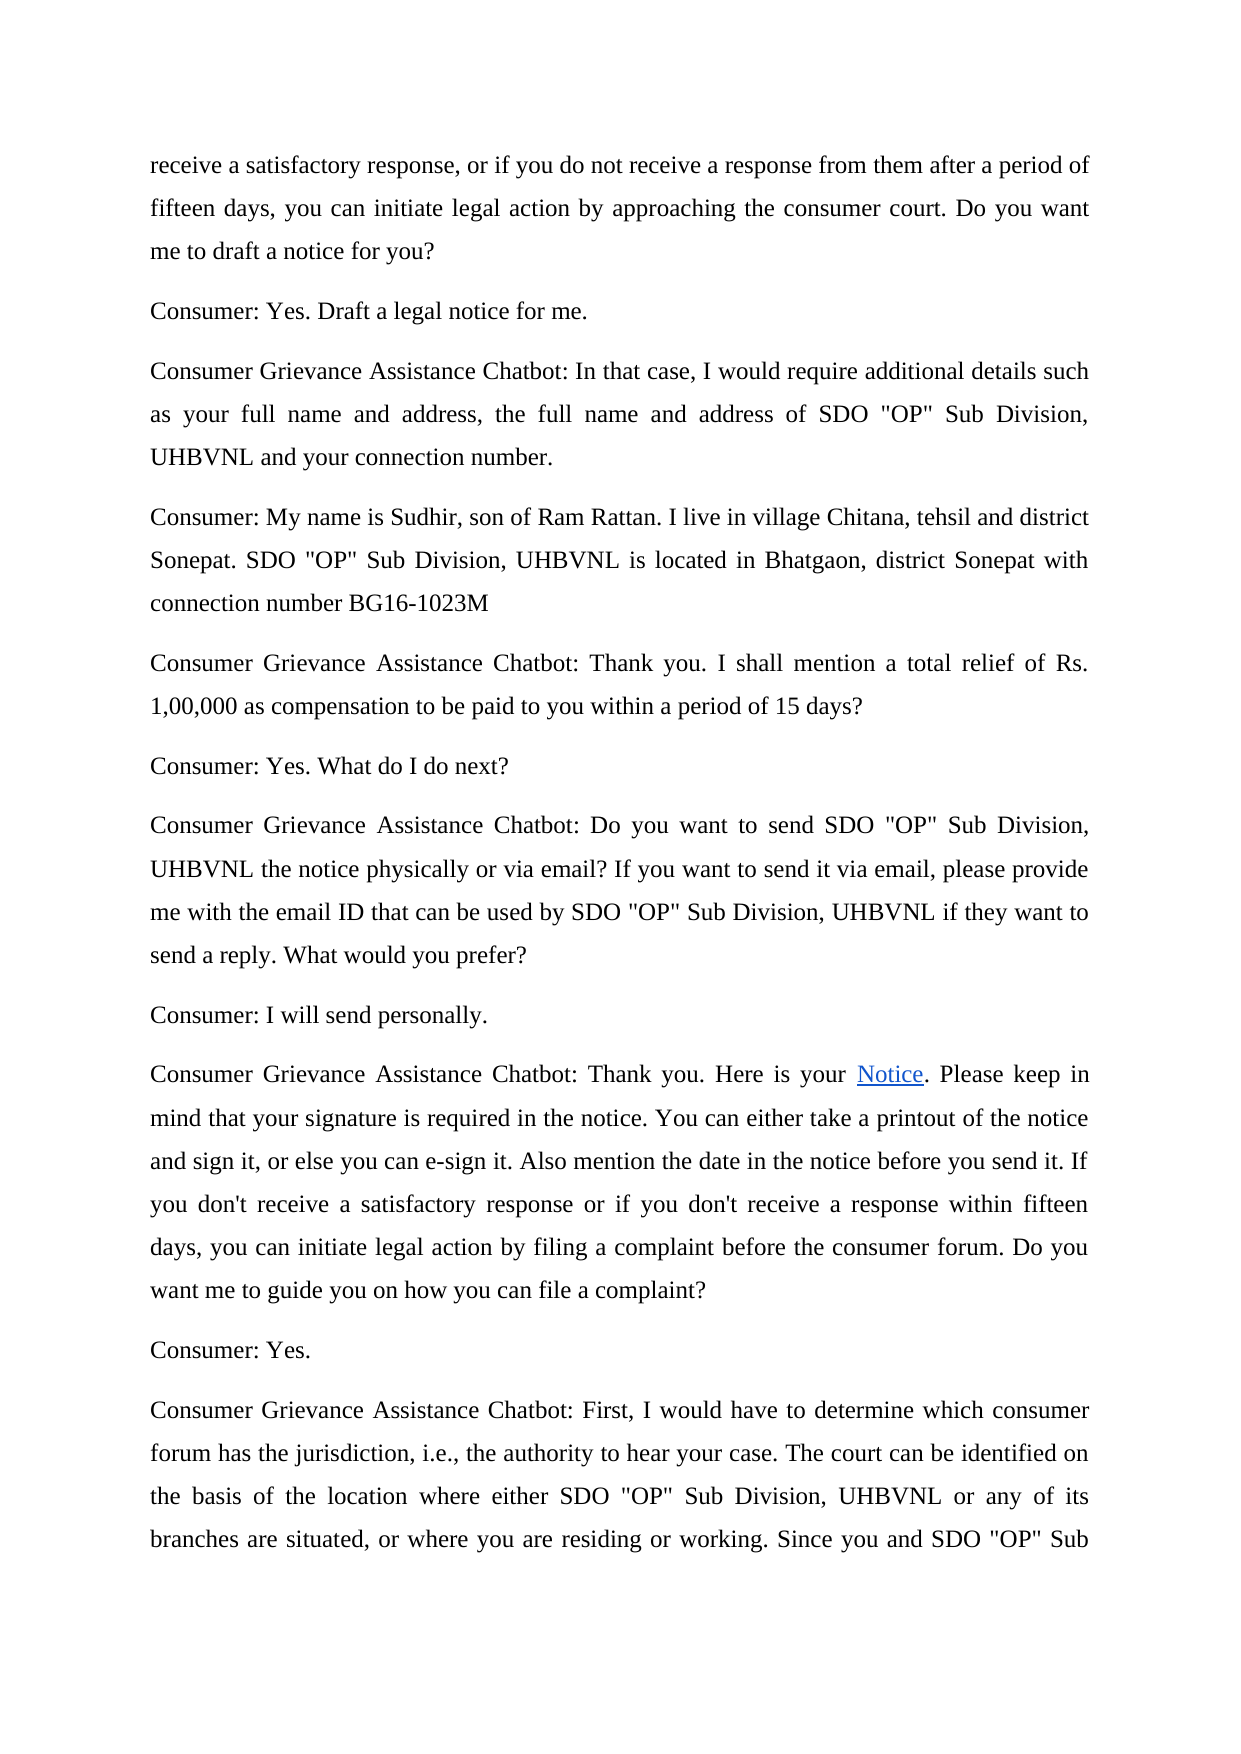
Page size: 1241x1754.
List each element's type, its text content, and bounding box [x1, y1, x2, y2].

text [150, 150, 1090, 265]
text Consumer Grievance Assistance Chatbot: Thank you. Here is your Notice. Please keep in mind that your signature is required in the notice. You can either take a printout of the notice and sign it, or else you can e-sign it. Also mention the date in the notice before you send it. If you don't receive a satisfactory response or if you don't receive a response within fifteen days, you can initiate legal action by filing a complaint before the consumer forum. Do you want me to guide you on how you can file a complaint? [150, 1059, 1090, 1304]
text Consumer Grievance Assistance Chatbot: Do you want to send SDO "OP" Sub Division, UHBVNL the notice physically or via email? If you want to send it via email, please provide me with the email ID that can be used by SDO "OP" Sub Division, UHBVNL if they want to send a reply. What would you prefer? [150, 811, 1090, 969]
text Consumer: Yes. [150, 1335, 1090, 1364]
text Consumer Grievance Assistance Chatbot: In that case, I would require additional details such as your full name and address, the full name and address of SDO "OP" Sub Division, UHBVNL and your connection number. [150, 356, 1090, 471]
text Consumer: Yes. Draft a legal notice for me. [150, 296, 1090, 325]
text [150, 1395, 1090, 1553]
text Consumer: My name is Sudhir, son of Ram Rattan. I live in village Chitana, tehsil and district Sonepat. SDO "OP" Sub Division, UHBVNL is located in Bhatgaon, district Sonepat with connection number BG16-1023M [150, 502, 1090, 617]
text Consumer: Yes. What do I do next? [150, 751, 1090, 779]
text Consumer Grievance Assistance Chatbot: Thank you. I shall mention a total relief of Rs. 1,00,000 as compensation to be paid to you within a period of 15 days? [150, 648, 1090, 720]
text Consumer: I will send personally. [150, 1000, 1090, 1028]
